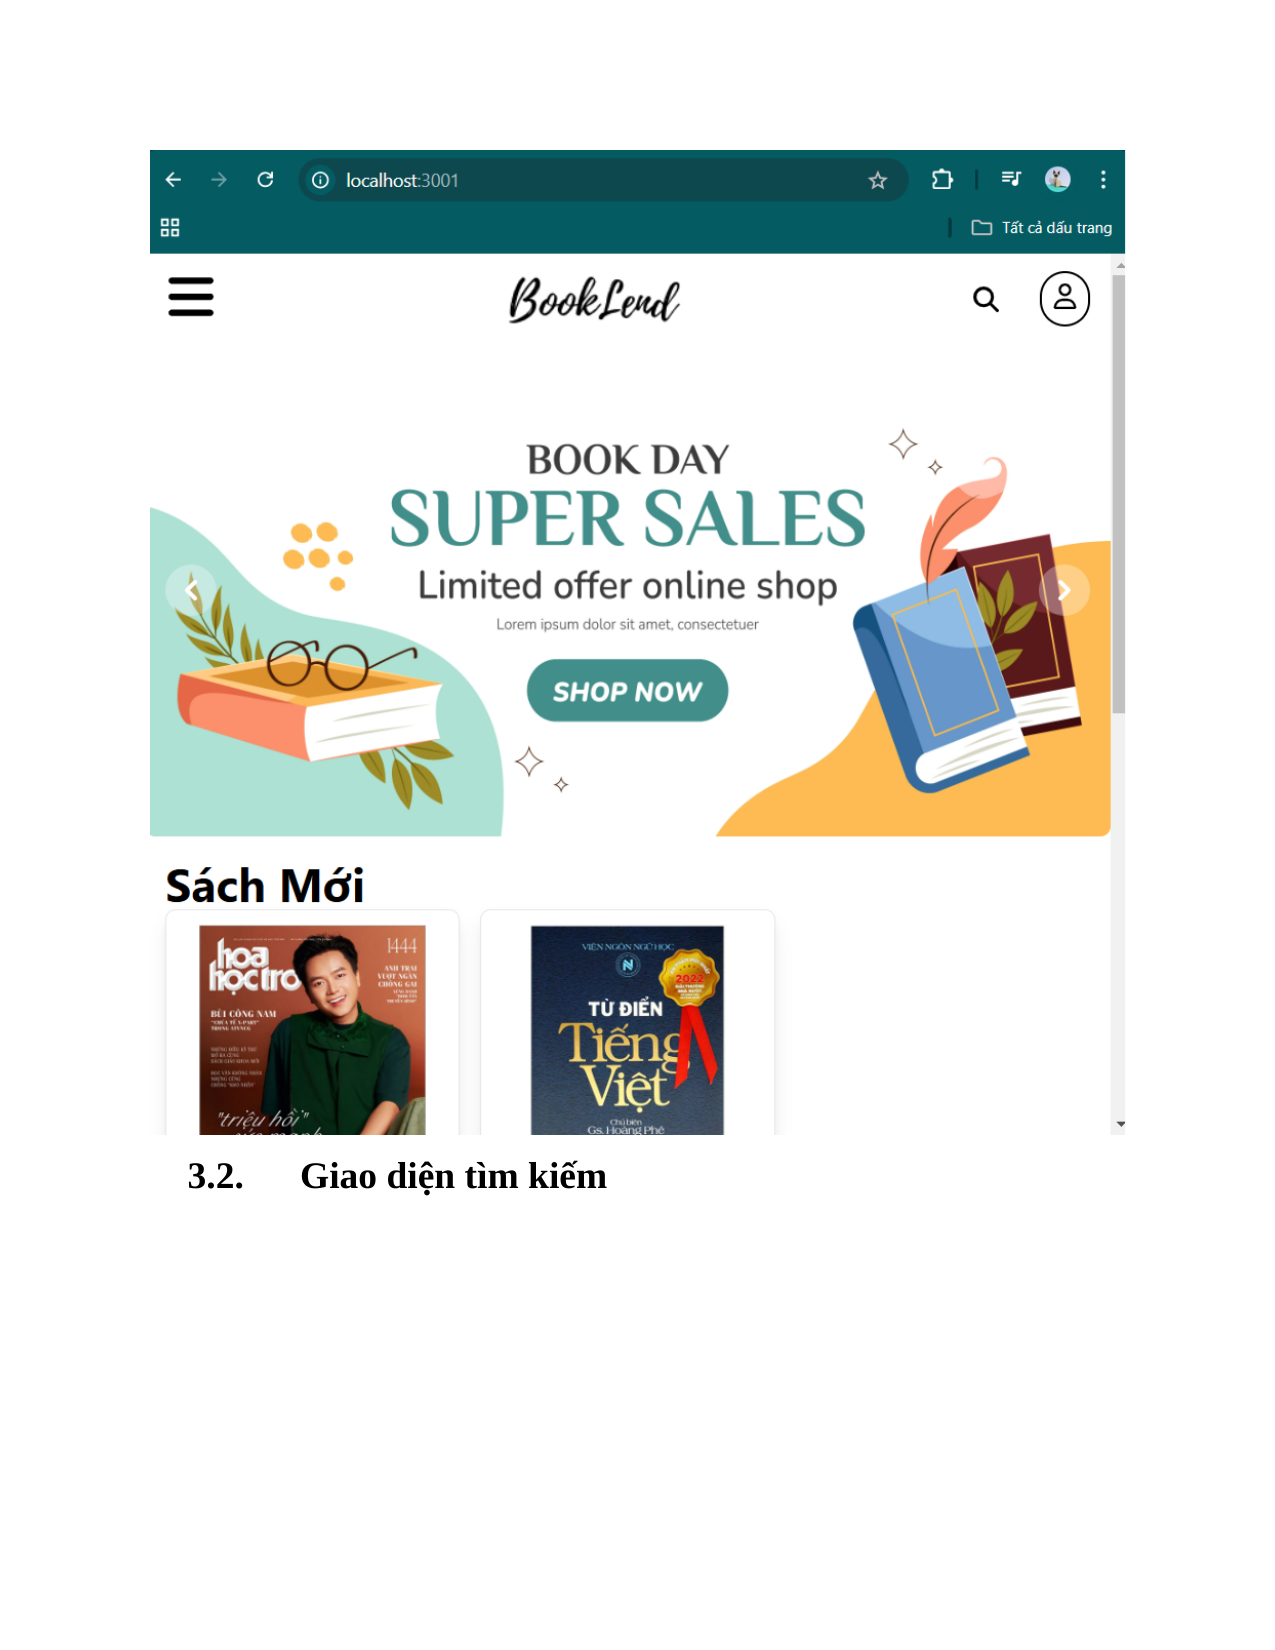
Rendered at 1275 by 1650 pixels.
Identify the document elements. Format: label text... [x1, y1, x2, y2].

list Giao diện tìm kiếm [187, 1153, 1125, 1196]
picture [150, 150, 1125, 1135]
